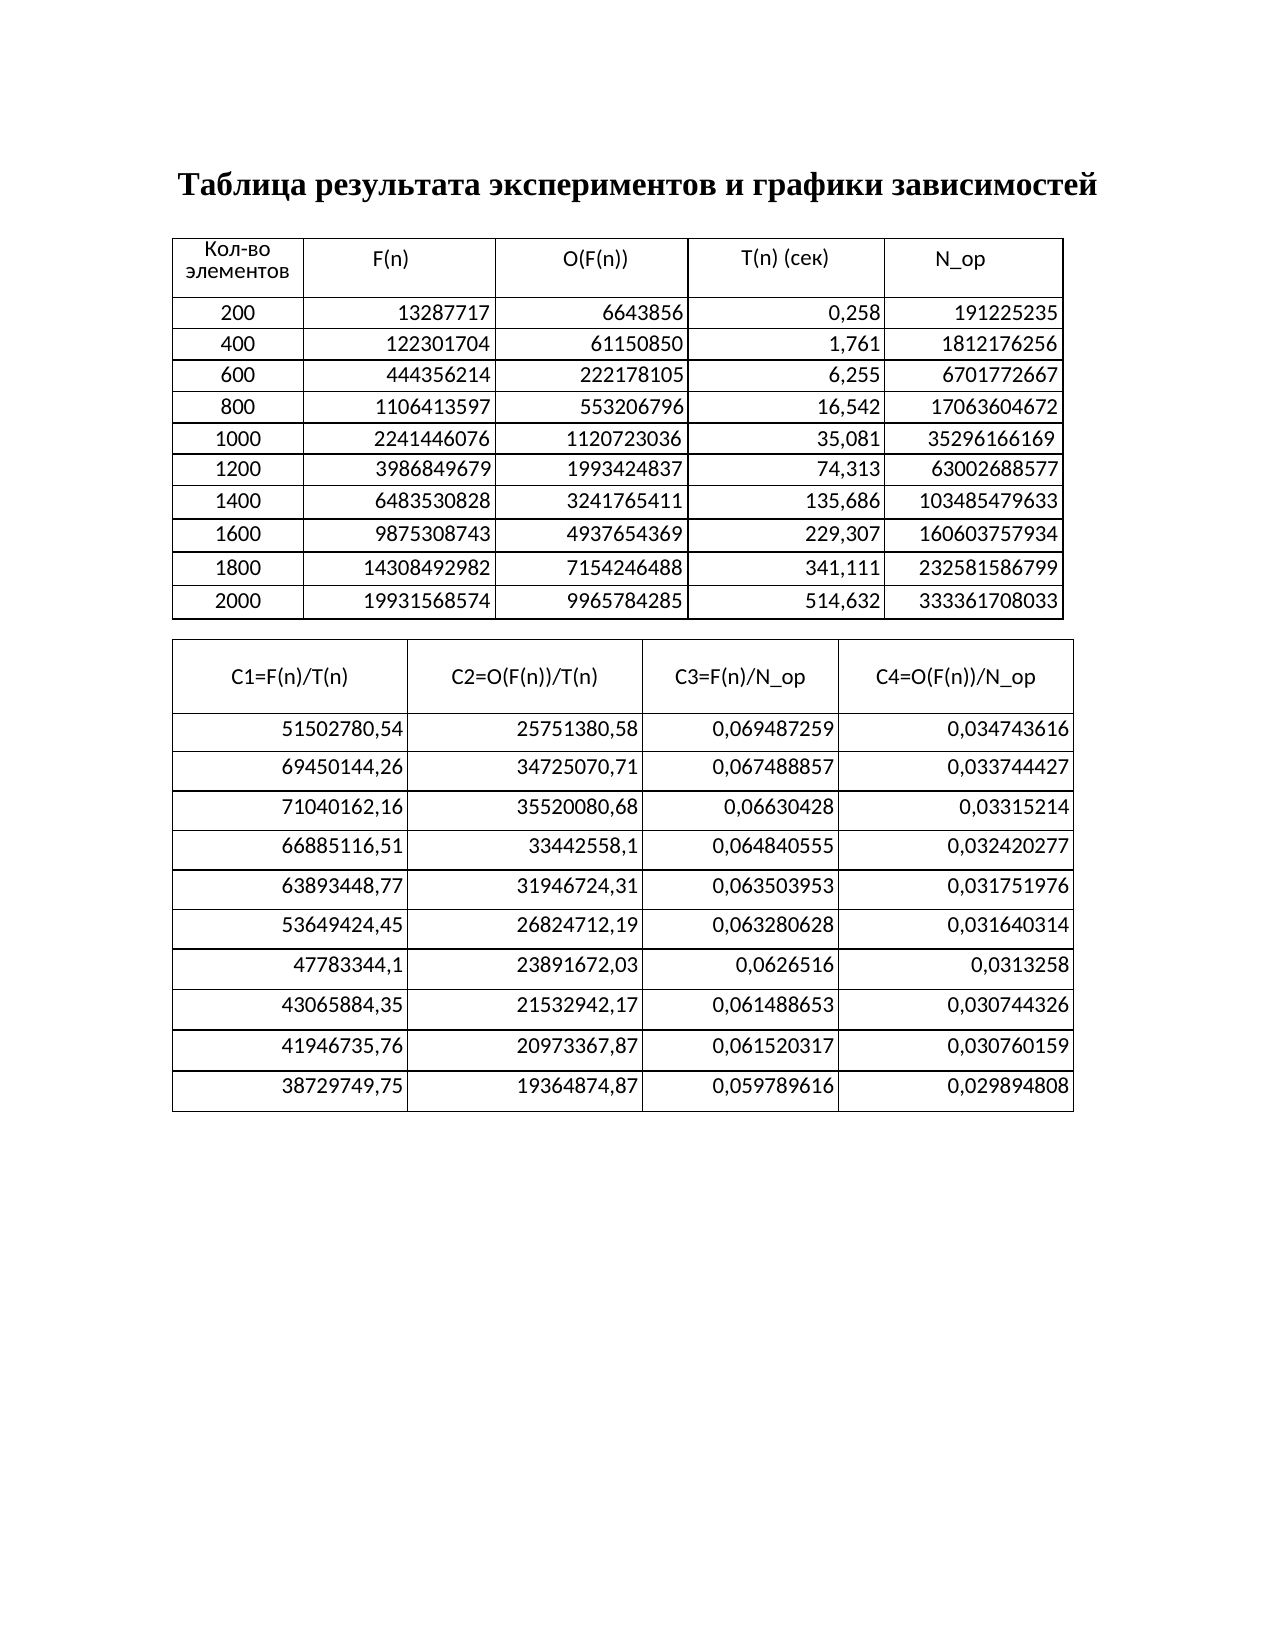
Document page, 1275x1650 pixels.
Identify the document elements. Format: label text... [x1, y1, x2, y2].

table_cell 71040162,16 [173, 792, 407, 830]
table_cell 232581586799 [885, 553, 1062, 584]
table_cell 600 [173, 361, 303, 391]
table_cell 800 [173, 392, 303, 422]
table_header С3=F(n)/N_op [643, 640, 838, 712]
table_cell 0,061520317 [643, 1031, 838, 1070]
table_cell 191225235 [885, 298, 1062, 327]
table_cell 333361708033 [885, 586, 1062, 618]
table_cell 229,307 [689, 520, 884, 551]
table_cell 1200 [173, 455, 303, 484]
table_cell 19364874,87 [408, 1072, 642, 1111]
table_cell 63893448,77 [173, 871, 407, 909]
table_header Т(n) (сек) [689, 239, 884, 297]
table_cell 514,632 [689, 586, 884, 618]
table_cell 0,067488857 [643, 752, 838, 790]
table_cell 19931568574 [304, 586, 495, 618]
table_cell 35520080,68 [408, 792, 642, 830]
table_cell 1120723036 [496, 424, 687, 453]
table_cell 0,0313258 [839, 950, 1073, 989]
table_cell 33442558,1 [408, 831, 642, 869]
table_cell 3986849679 [304, 455, 495, 484]
table_cell 43065884,35 [173, 990, 407, 1029]
table_header С2=O(F(n))/T(n) [408, 640, 642, 712]
table_cell 74,313 [689, 455, 884, 484]
table_cell 21532942,17 [408, 990, 642, 1029]
table_header O(F(n)) [496, 239, 687, 297]
table_cell 35,081 [689, 424, 884, 453]
table_header С1=F(n)/T(n) [173, 640, 407, 712]
table_cell 0,030744326 [839, 990, 1073, 1029]
table_cell 3241765411 [496, 486, 687, 518]
table_header Кол-во элементов [173, 239, 303, 297]
table_cell 1106413597 [304, 392, 495, 422]
table_cell 13287717 [304, 298, 495, 327]
table_cell 0,061488653 [643, 990, 838, 1029]
table_cell 1800 [173, 553, 303, 584]
table_cell 0,069487259 [643, 714, 838, 751]
table_header N_op [885, 239, 1062, 297]
table_cell 14308492982 [304, 553, 495, 584]
table_cell 16,542 [689, 392, 884, 422]
table_cell 6643856 [496, 298, 687, 327]
table_header F(n) [304, 239, 495, 297]
table_cell 66885116,51 [173, 831, 407, 869]
table_cell 25751380,58 [408, 714, 642, 751]
table_cell 51502780,54 [173, 714, 407, 751]
table_header С4=O(F(n))/N_op [839, 640, 1073, 712]
table_cell 53649424,45 [173, 910, 407, 948]
table_cell 0,029894808 [839, 1072, 1073, 1111]
table_cell 6701772667 [885, 361, 1062, 391]
table_cell 6,255 [689, 361, 884, 391]
table_cell 222178105 [496, 361, 687, 391]
table_cell 9965784285 [496, 586, 687, 618]
table_cell 0,059789616 [643, 1072, 838, 1111]
table_cell 20973367,87 [408, 1031, 642, 1070]
table_cell 2000 [173, 586, 303, 618]
table_cell 41946735,76 [173, 1031, 407, 1070]
table_cell 0,032420277 [839, 831, 1073, 869]
table_cell 1600 [173, 520, 303, 551]
table_cell 341,111 [689, 553, 884, 584]
table_cell 6483530828 [304, 486, 495, 518]
table_cell 0,258 [689, 298, 884, 327]
table_cell 34725070,71 [408, 752, 642, 790]
table_cell 1,761 [689, 329, 884, 359]
table_cell 135,686 [689, 486, 884, 518]
table_cell 31946724,31 [408, 871, 642, 909]
table_cell 2241446076 [304, 424, 495, 453]
table_cell 1400 [173, 486, 303, 518]
table_cell 4937654369 [496, 520, 687, 551]
table_cell 7154246488 [496, 553, 687, 584]
table_cell 122301704 [304, 329, 495, 359]
table_cell 26824712,19 [408, 910, 642, 948]
table_cell 0,0626516 [643, 950, 838, 989]
table_cell 63002688577 [885, 455, 1062, 484]
table_cell 200 [173, 298, 303, 327]
table_cell 160603757934 [885, 520, 1062, 551]
table_cell 1000 [173, 424, 303, 453]
table_cell 103485479633 [885, 486, 1062, 518]
table_cell 47783344,1 [173, 950, 407, 989]
table_cell 0,034743616 [839, 714, 1073, 751]
table_cell 400 [173, 329, 303, 359]
table_cell 1812176256 [885, 329, 1062, 359]
table_cell 0,031751976 [839, 871, 1073, 909]
table_cell 38729749,75 [173, 1072, 407, 1111]
table_cell 0,06630428 [643, 792, 838, 830]
table_cell 1993424837 [496, 455, 687, 484]
table_cell 553206796 [496, 392, 687, 422]
table_cell 0,030760159 [839, 1031, 1073, 1070]
table_cell 9875308743 [304, 520, 495, 551]
table_cell 17063604672 [885, 392, 1062, 422]
table_cell 23891672,03 [408, 950, 642, 989]
table_cell 0,063503953 [643, 871, 838, 909]
table_cell 61150850 [496, 329, 687, 359]
table_cell 0,03315214 [839, 792, 1073, 830]
table_cell 0,033744427 [839, 752, 1073, 790]
table_cell 444356214 [304, 361, 495, 391]
table_cell 35296166169 [885, 424, 1062, 453]
table_cell 0,064840555 [643, 831, 838, 869]
table_cell 0,031640314 [839, 910, 1073, 948]
table_cell 69450144,26 [173, 752, 407, 790]
table_cell 0,063280628 [643, 910, 838, 948]
text Таблица результата экспериментов и графики зависимостей [177, 164, 1186, 202]
